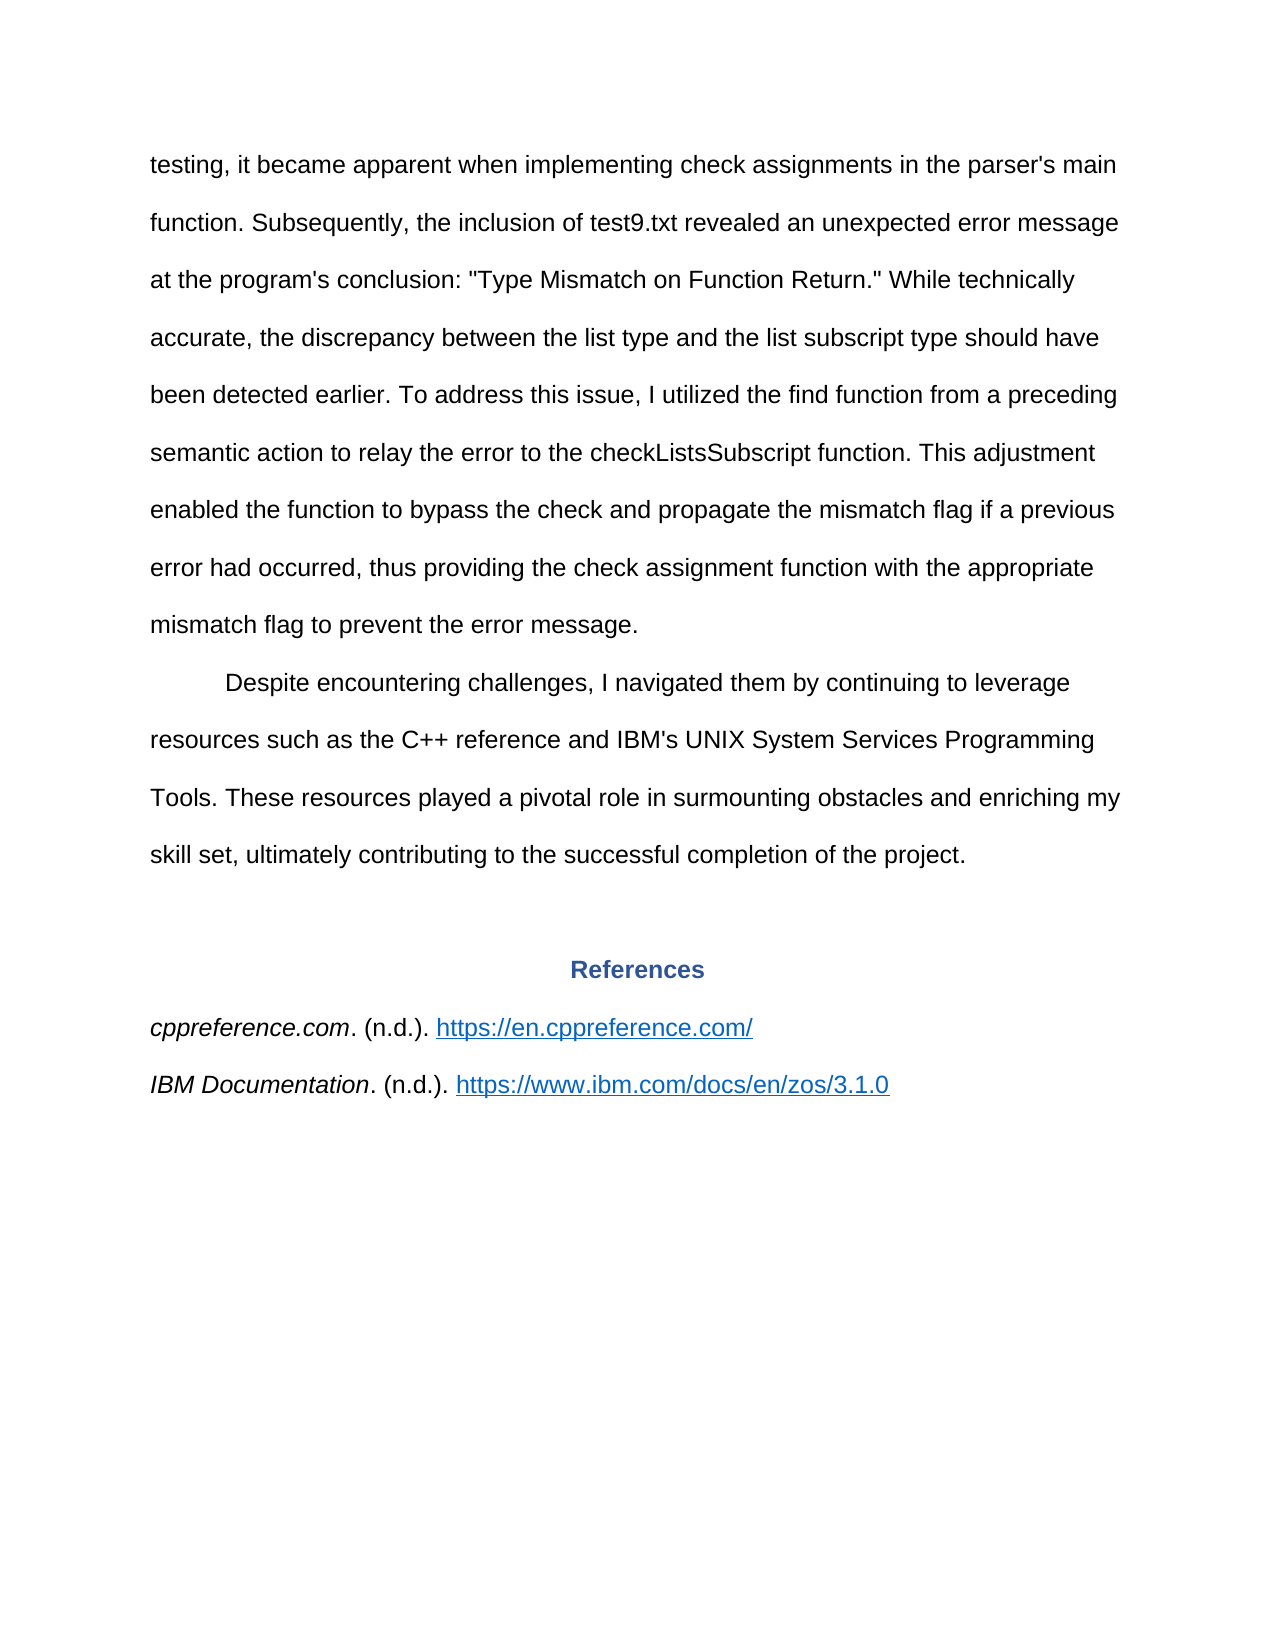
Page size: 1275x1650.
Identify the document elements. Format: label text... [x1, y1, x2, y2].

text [150, 150, 1125, 639]
text Despite encountering challenges, I navigated them by continuing to leverage resources such as the C++ reference and IBM's UNIX System Services Programming Tools. These resources played a pivotal role in surmounting obstacles and enriching my skill set, ultimately contributing to the successful completion of the project. [150, 667, 1125, 869]
subtitle References [150, 955, 1125, 984]
text IBM Documentation. (n.d.). https://www.ibm.com/docs/en/zos/3.1.0 [150, 1070, 1125, 1099]
text cppreference.com. (n.d.). https://en.cppreference.com/ [150, 1012, 1125, 1041]
